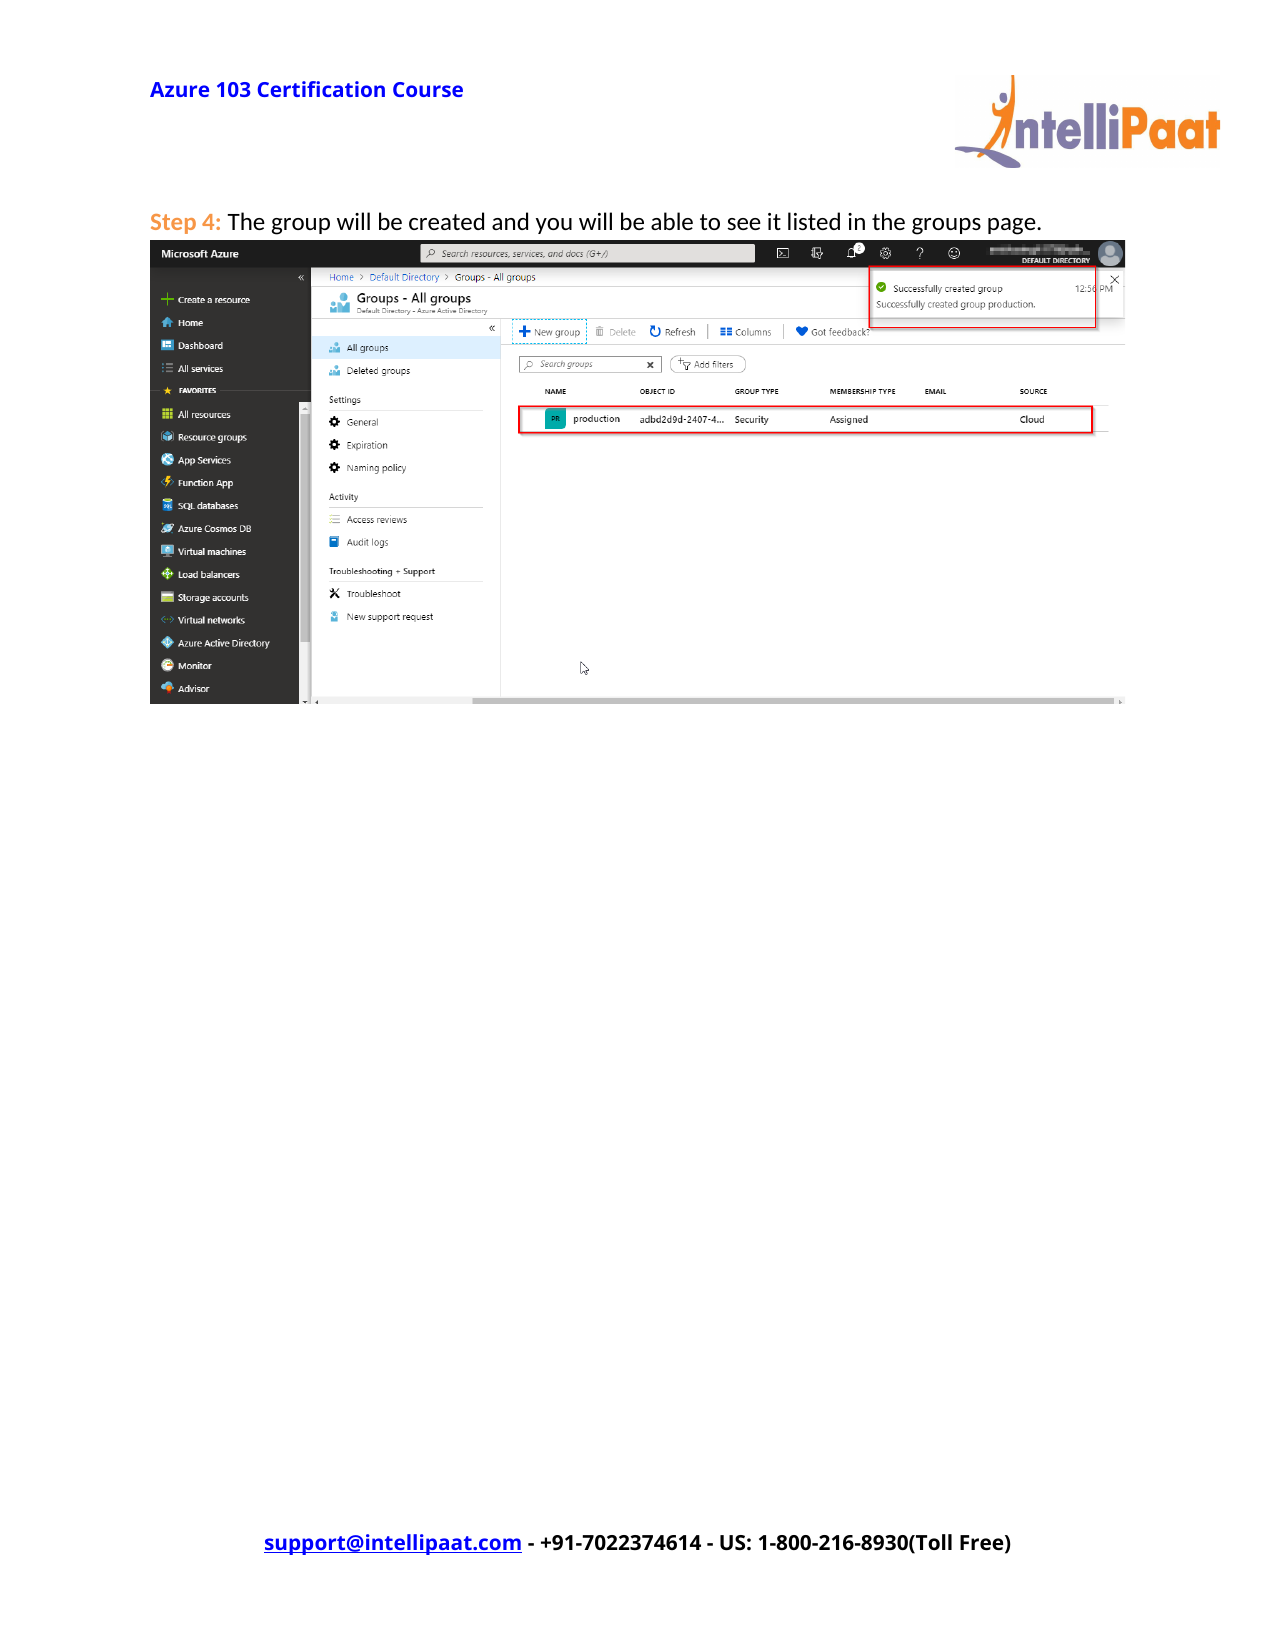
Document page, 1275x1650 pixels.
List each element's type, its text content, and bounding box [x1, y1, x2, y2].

text Step 4: The group will be created and you will be able to see it listed in the groups page. [150, 206, 1125, 240]
picture [954, 75, 1221, 168]
picture [150, 240, 1125, 704]
